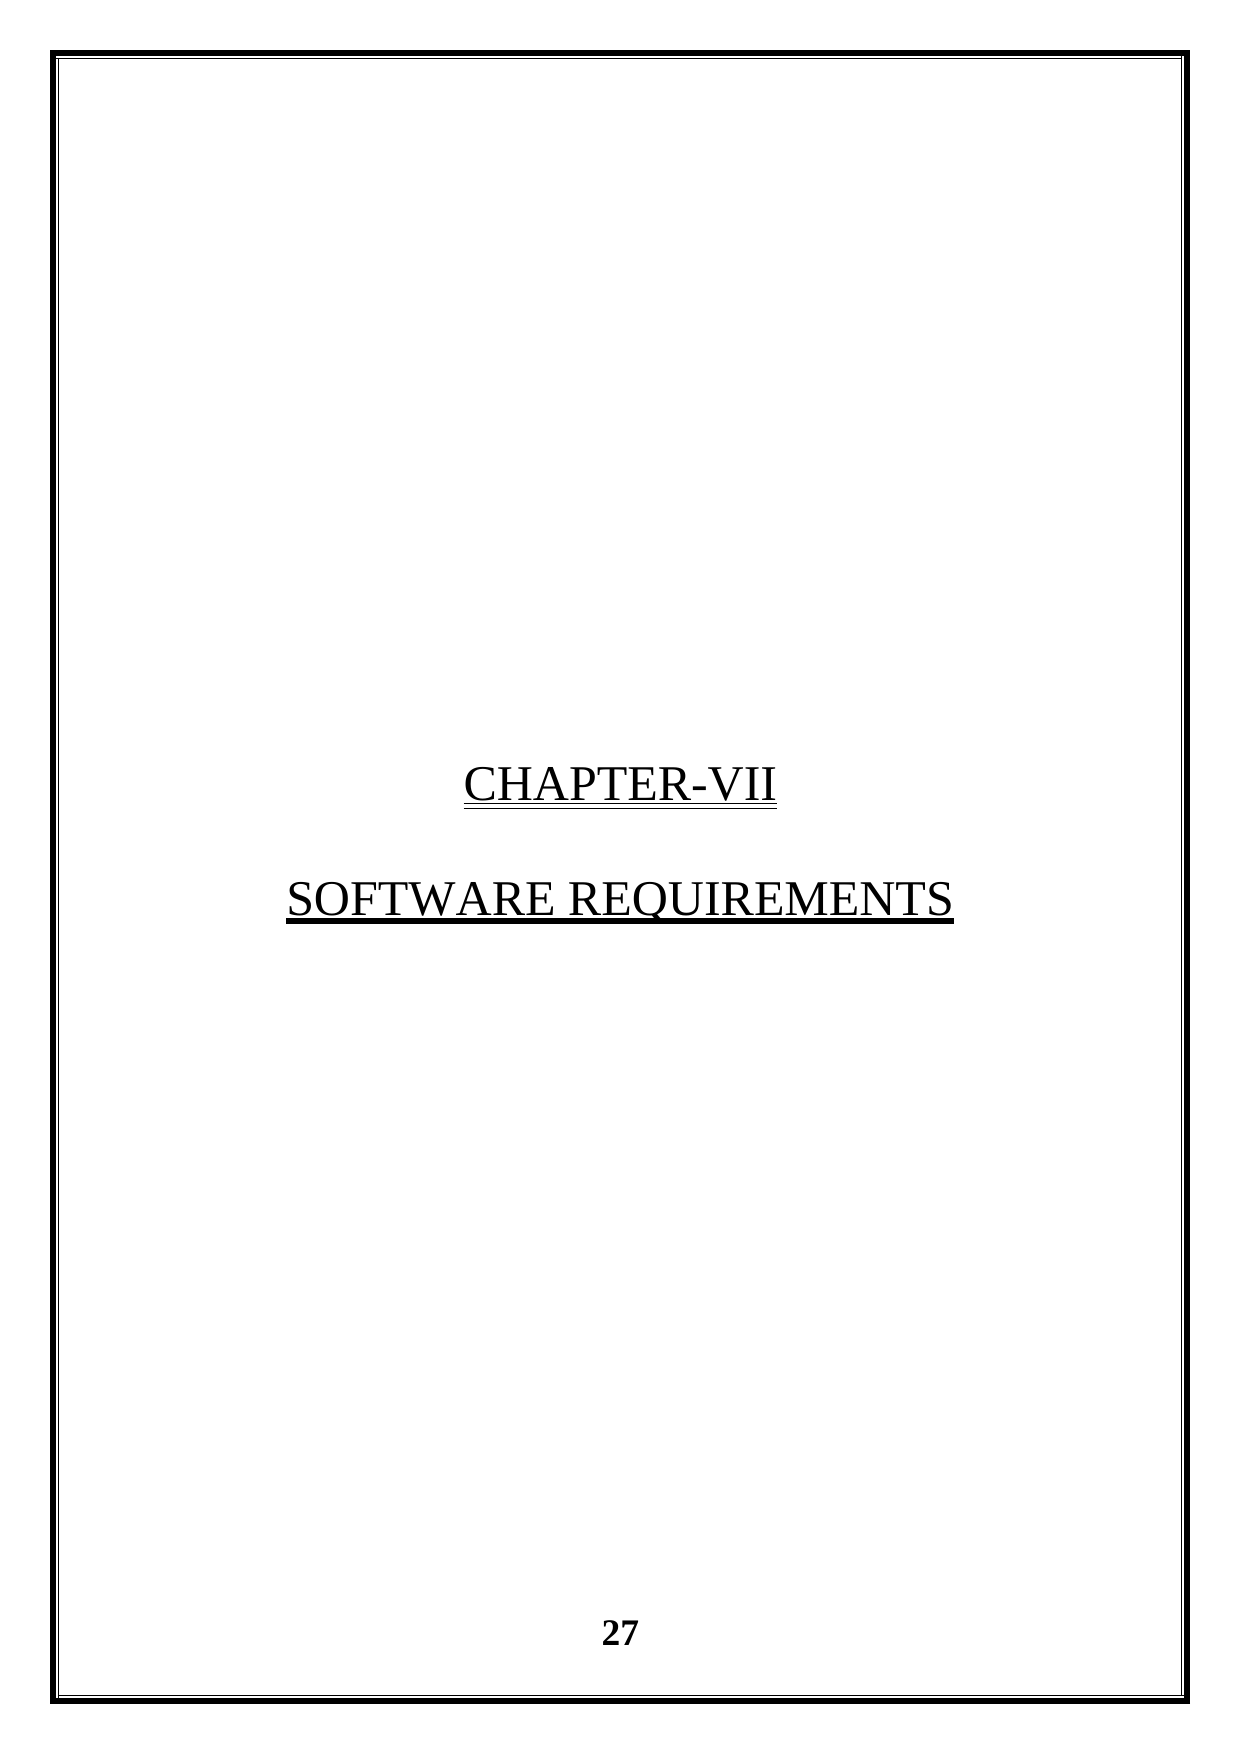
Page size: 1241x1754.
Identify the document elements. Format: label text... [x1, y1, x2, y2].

text SOFTWARE REQUIREMENTS [150, 869, 1090, 926]
text CHAPTER-VII [150, 754, 1090, 811]
